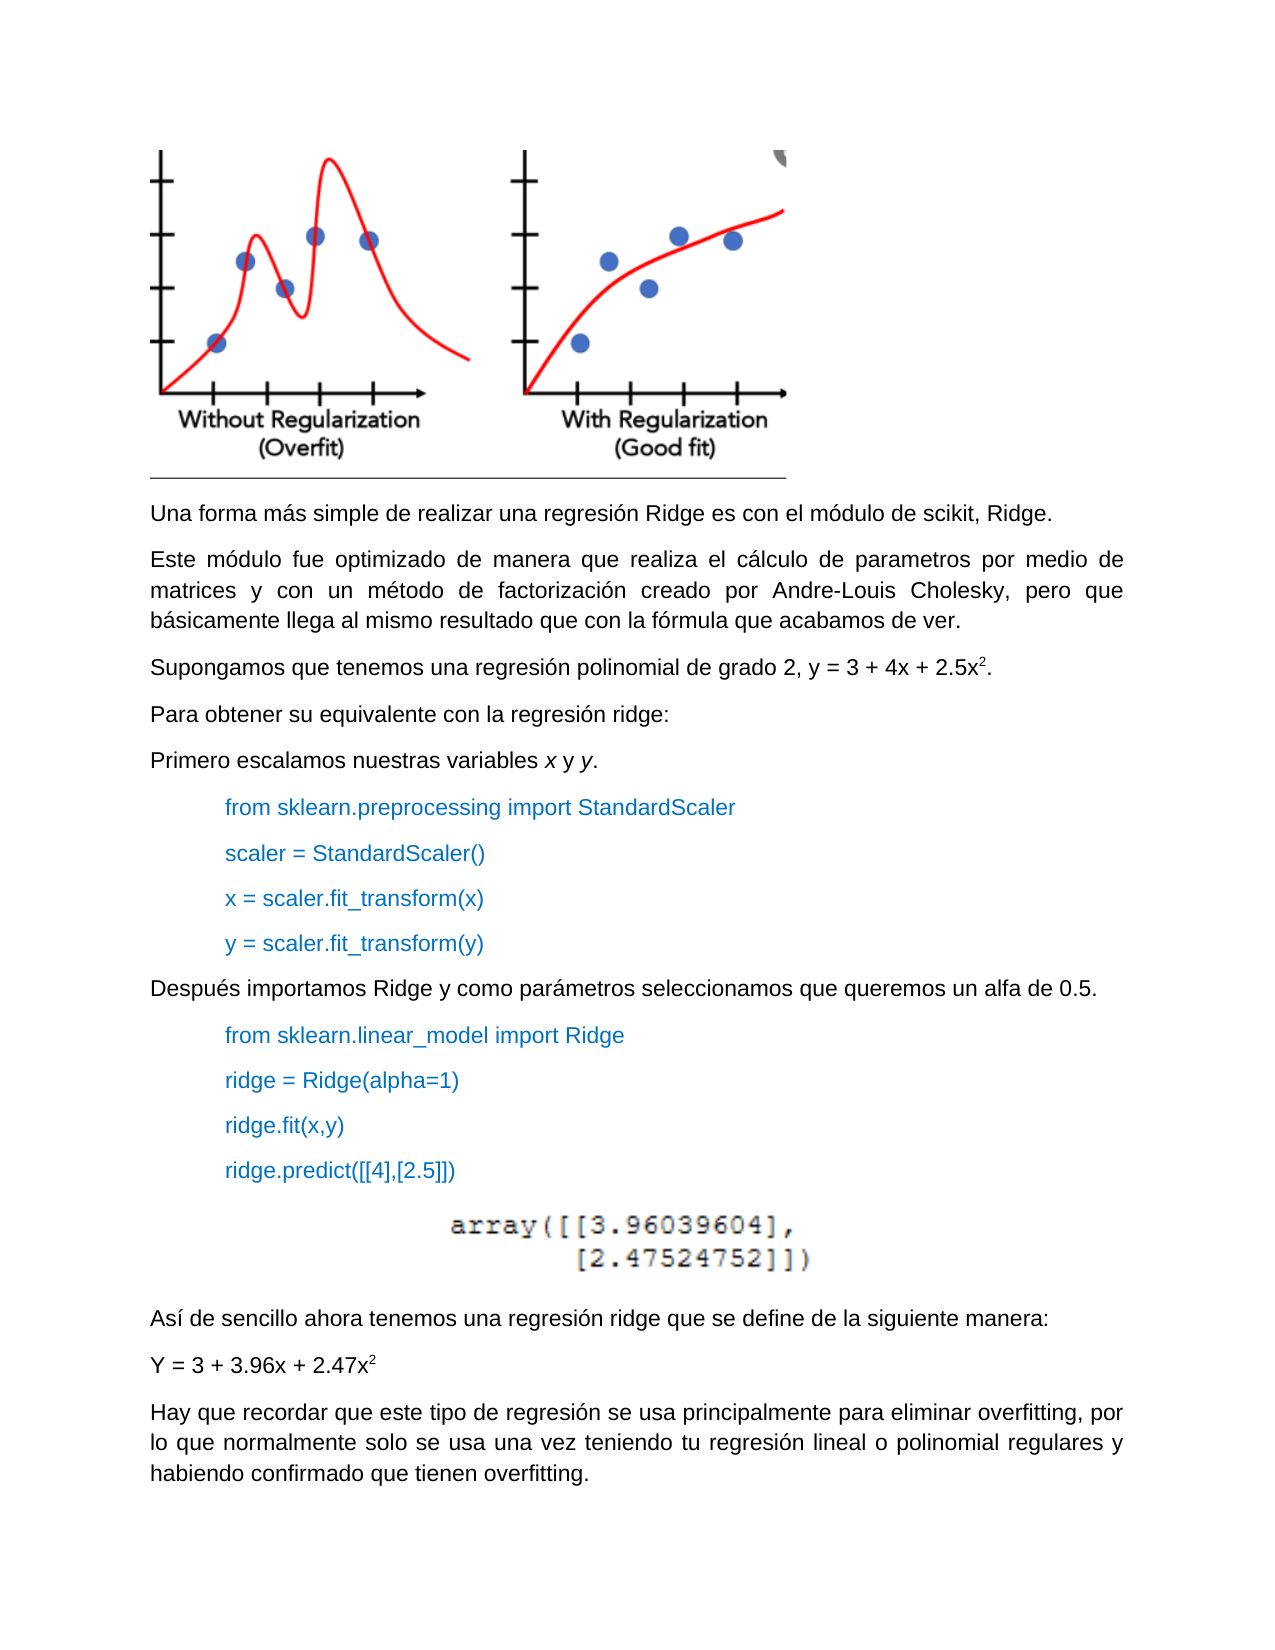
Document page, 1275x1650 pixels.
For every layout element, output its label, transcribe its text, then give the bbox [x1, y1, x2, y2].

text ridge.fit(x,y) [150, 1112, 1125, 1138]
text Una forma más simple de realizar una regresión Ridge es con el módulo de scikit, Ridge. [150, 499, 1125, 526]
text Este módulo fue optimizado de manera que realiza el cálculo de parametros por medio de matrices y con un método de factorización creado por Andre-Louis Cholesky, pero que básicamente llega al mismo resultado que con la fórmula que acabamos de ver. [150, 546, 1125, 633]
text Después importamos Ridge y como parámetros seleccionamos que queremos un alfa de 0.5. [150, 975, 1125, 1001]
text Para obtener su equivalente con la regresión ridge: [150, 701, 1125, 727]
text Primero escalamos nuestras variables x y y. [150, 747, 1125, 774]
text y = scaler.fit_transform(y) [150, 930, 1125, 956]
text Hay que recordar que este tipo de regresión se usa principalmente para eliminar overfitting, por lo que normalmente solo se usa una vez teniendo tu regresión lineal o polinomial regulares y habiendo confirmado que tienen overfitting. [150, 1399, 1125, 1486]
text from sklearn.preprocessing import StandardScaler [150, 794, 1125, 821]
text Y = 3 + 3.96x + 2.47x2 [150, 1352, 1125, 1379]
text x = scaler.fit_transform(x) [150, 884, 1125, 911]
text scaler = StandardScaler() [150, 839, 1125, 866]
text from sklearn.linear_model import Ridge [150, 1022, 1125, 1048]
text Supongamos que tenemos una regresión polinomial de grado 2, y = 3 + 4x + 2.5x2. [150, 654, 1125, 680]
text Así de sencillo ahora tenemos una regresión ridge que se define de la siguiente manera: [150, 1305, 1125, 1332]
text ridge = Ridge(alpha=1) [150, 1067, 1125, 1093]
text ridge.predict([[4],[2.5]]) [150, 1157, 1125, 1183]
